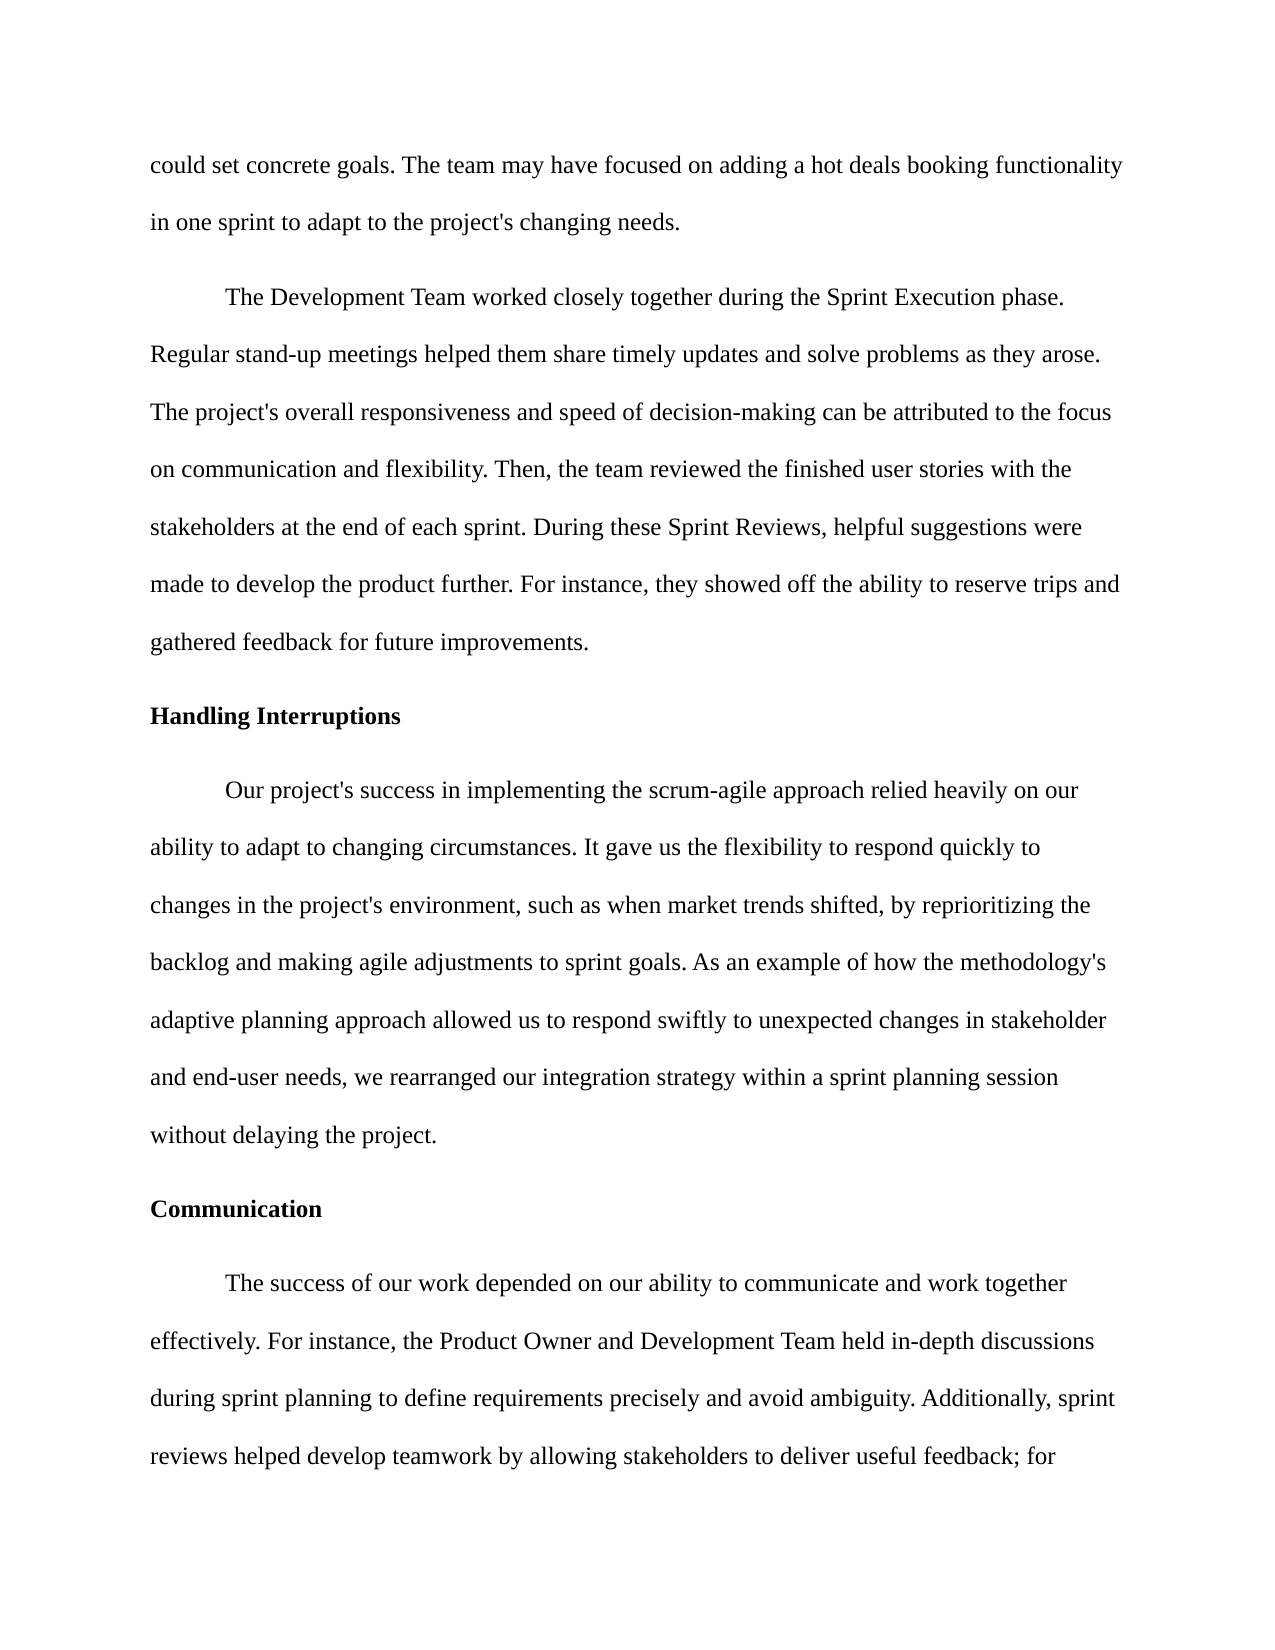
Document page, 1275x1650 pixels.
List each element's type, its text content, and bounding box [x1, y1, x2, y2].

text Our project's success in implementing the scrum-agile approach relied heavily on our ability to adapt to changing circumstances. It gave us the flexibility to respond quickly to changes in the project's environment, such as when market trends shifted, by reprioritizing the backlog and making agile adjustments to sprint goals. As an example of how the methodology's adaptive planning approach allowed us to respond swiftly to unexpected changes in stakeholder and end-user needs, we rearranged our integration strategy within a sprint planning session without delaying the project. [150, 775, 1125, 1149]
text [150, 1268, 1125, 1469]
text The Development Team worked closely together during the Sprint Execution phase. Regular stand-up meetings helped them share timely updates and solve problems as they arose. The project's overall responsiveness and speed of decision-making can be attributed to the focus on communication and flexibility. Then, the team reviewed the finished user stories with the stakeholders at the end of each sprint. During these Sprint Reviews, helpful suggestions were made to develop the product further. For instance, they showed off the ability to reserve trips and gathered feedback for future improvements. [150, 282, 1125, 655]
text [150, 150, 1125, 236]
text Handling Interruptions [150, 701, 1125, 729]
text Communication [150, 1194, 1125, 1223]
